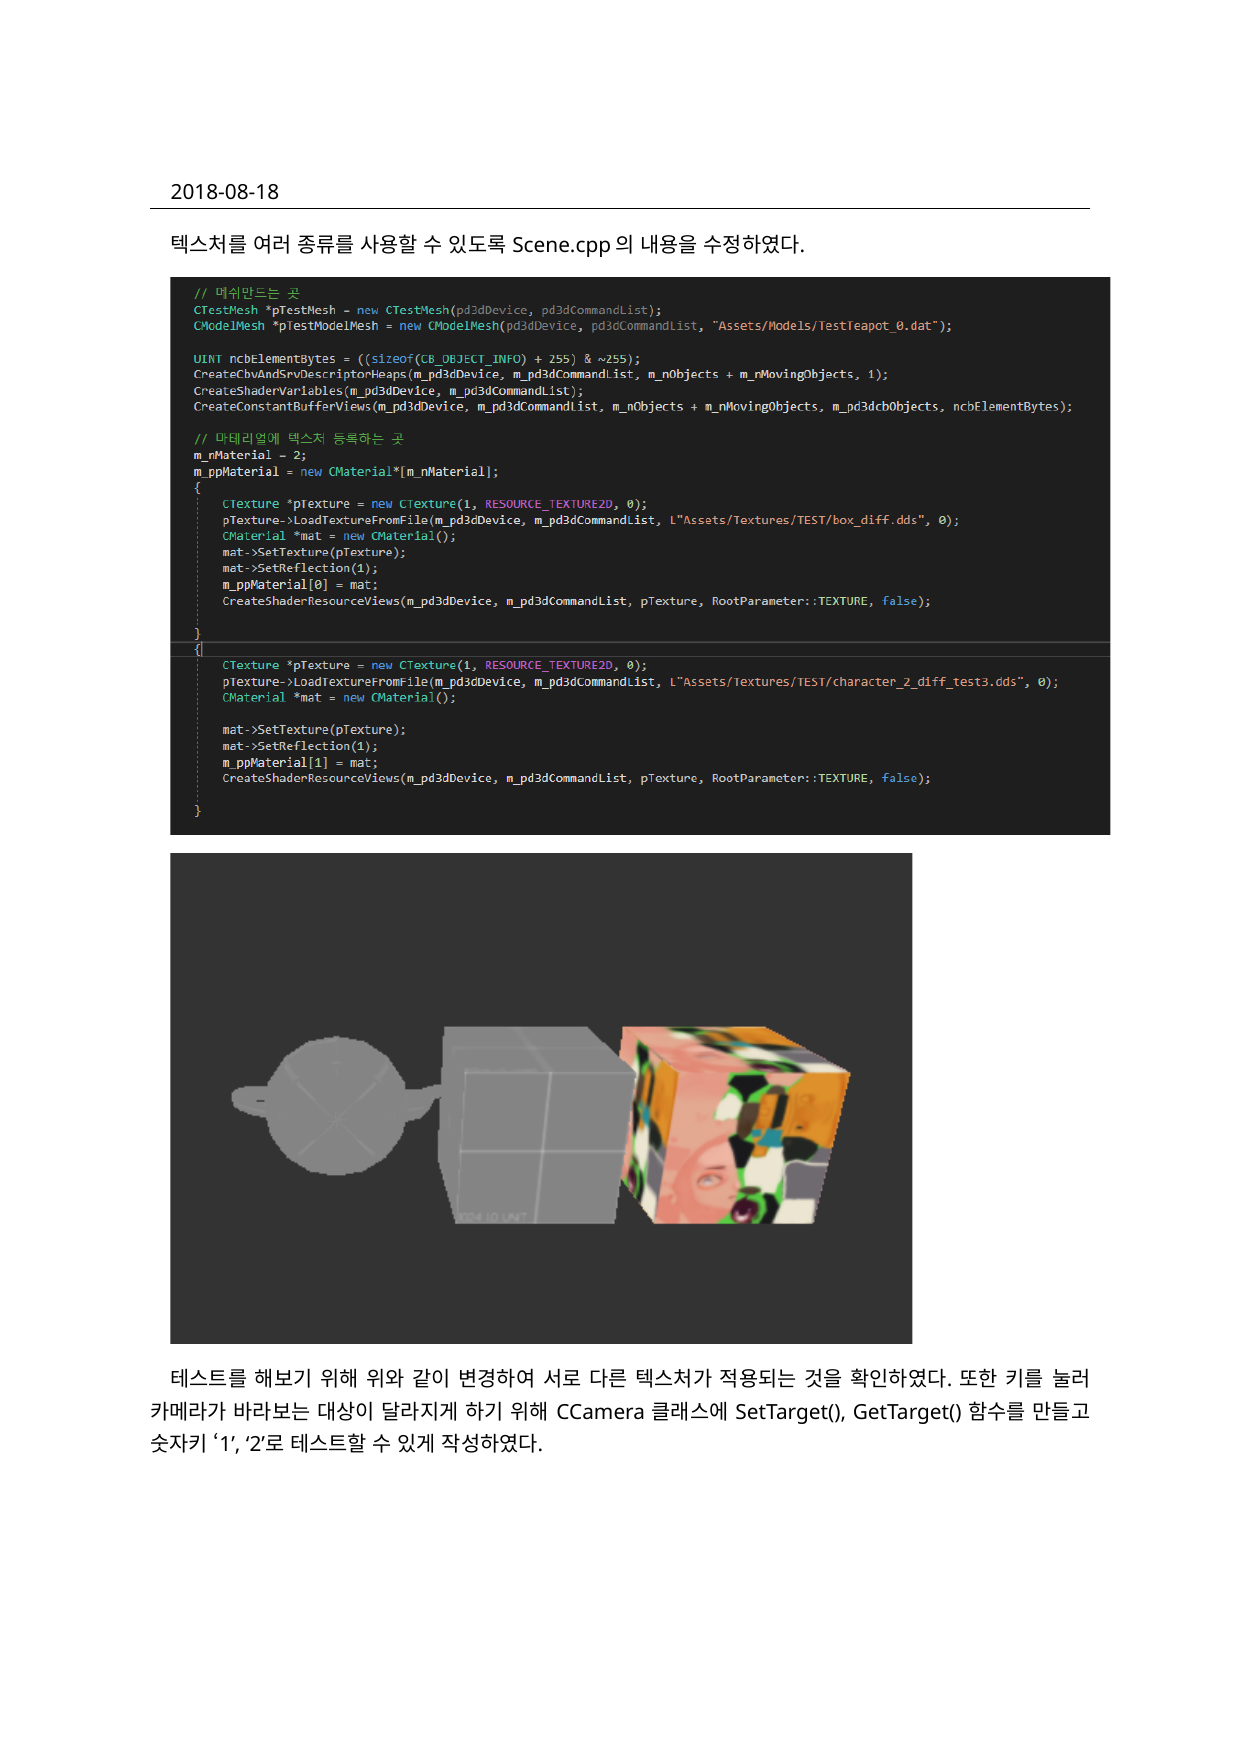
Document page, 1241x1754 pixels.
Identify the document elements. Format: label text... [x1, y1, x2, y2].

text 2018-08-18 [150, 177, 1090, 208]
picture [170, 277, 1111, 835]
text 테스트를 해보기 위해 위와 같이 변경하여 서로 다른 텍스처가 적용되는 것을 확인하였다. 또한 키를 눌러 카메라가 바라보는 대상이 달라지게 하기 위해 CCamera 클래스에 SetTarget(), GetTarget() 함수를 만들고 숫자키 ‘1’, ‘2’로 테스트할 수 있게 작성하였다. [150, 1362, 1090, 1458]
picture [170, 853, 913, 1344]
text 텍스처를 여러 종류를 사용할 수 있도록 Scene.cpp의 내용을 수정하였다. [150, 228, 1090, 258]
